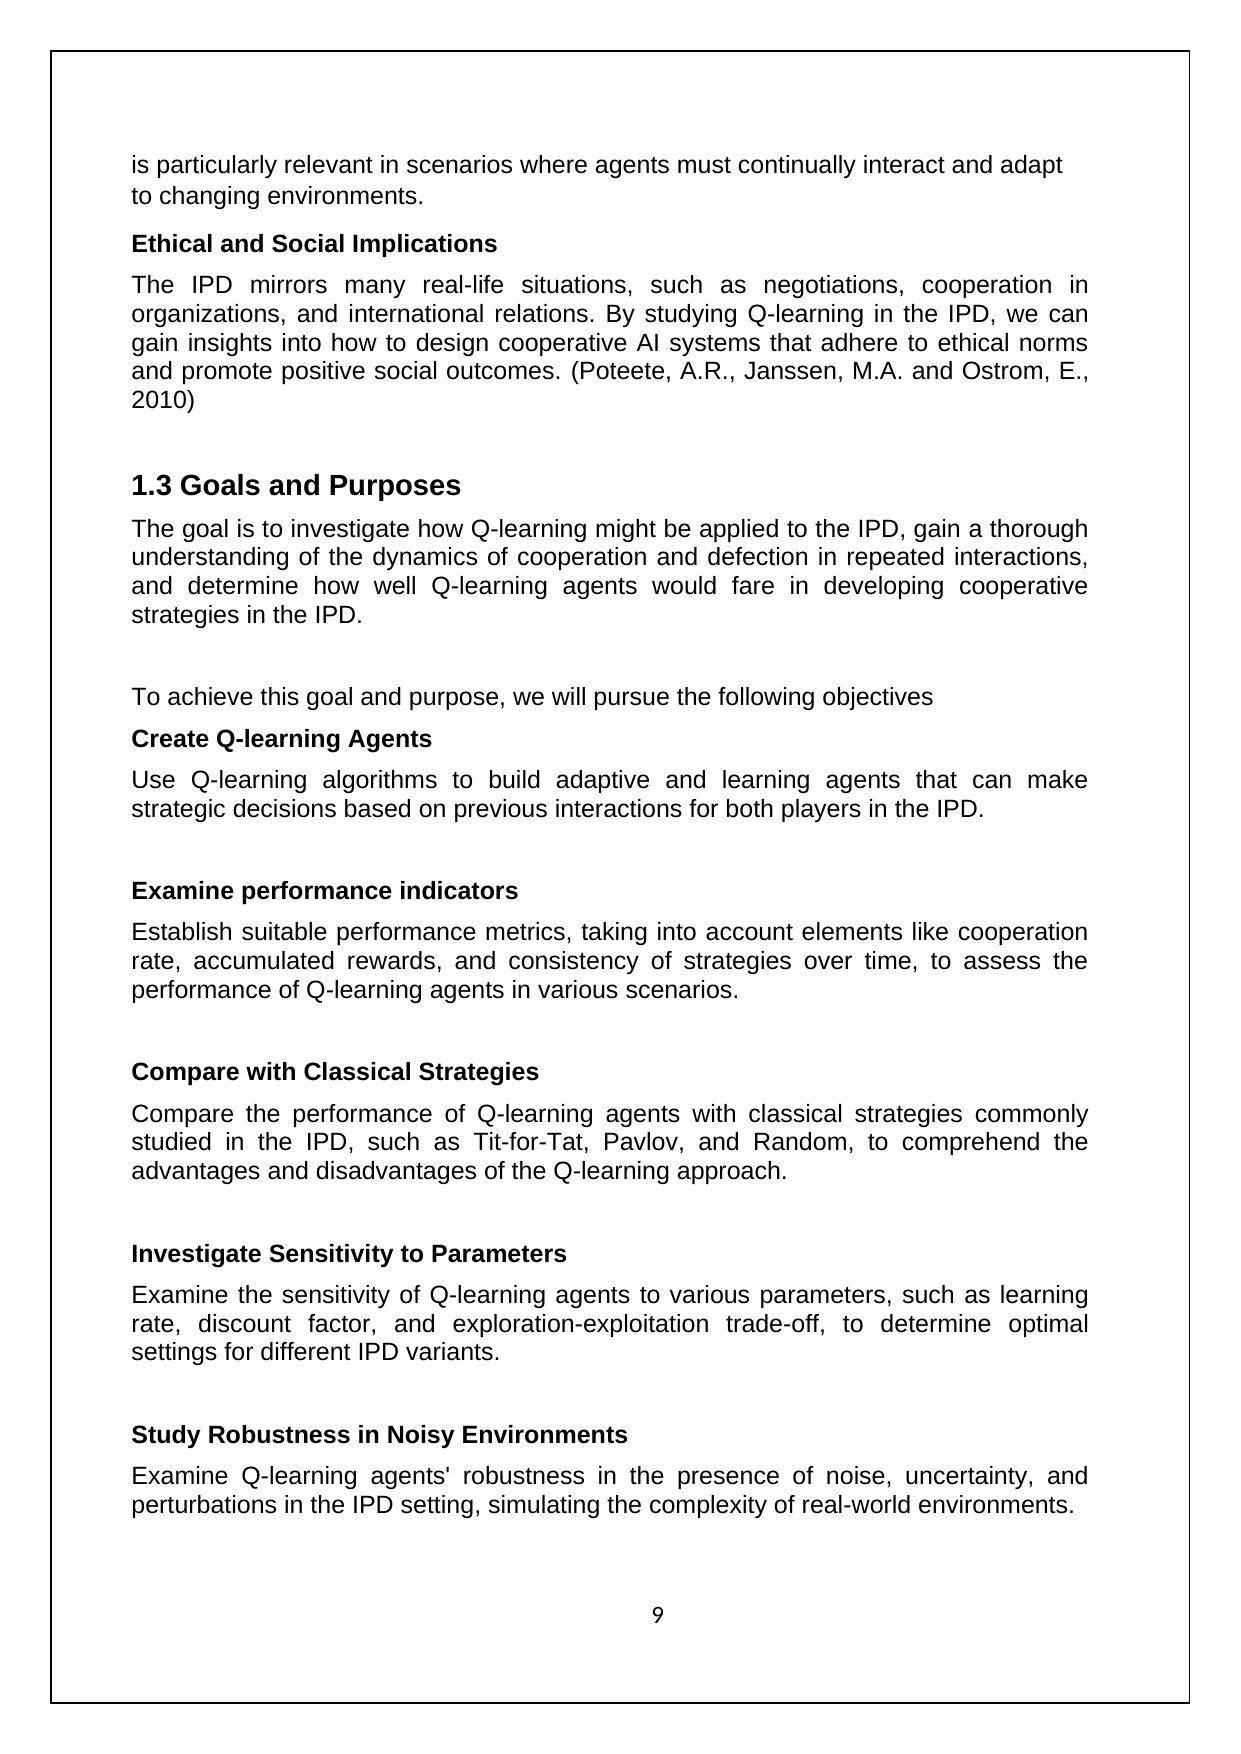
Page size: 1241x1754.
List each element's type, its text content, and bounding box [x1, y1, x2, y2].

text Establish suitable performance metrics, taking into account elements like cooperation rate, accumulated rewards, and consistency of strategies over time, to assess the performance of Q-learning agents in various scenarios. [131, 917, 1090, 1003]
text The goal is to investigate how Q-learning might be applied to the IPD, gain a thorough understanding of the dynamics of cooperation and defection in repeated interactions, and determine how well Q-learning agents would fare in developing cooperative strategies in the IPD. [131, 513, 1090, 628]
text 1.3 Goals and Purposes [131, 467, 1090, 501]
text Examine performance indicators [131, 876, 1090, 905]
text Create Q-learning Agents [131, 723, 1090, 752]
text Use Q-learning algorithms to build adaptive and learning agents that can make strategic decisions based on previous interactions for both players in the IPD. [131, 765, 1090, 822]
text The IPD mirrors many real-life situations, such as negotiations, cooperation in organizations, and international relations. By studying Q-learning in the IPD, we can gain insights into how to design cooperative AI systems that adhere to ethical norms and promote positive social outcomes. [131, 270, 1090, 414]
text Examine Q-learning agents' robustness in the presence of noise, uncertainty, and perturbations in the IPD setting, simulating the complexity of real-world environments. [131, 1461, 1090, 1518]
text Compare with Classical Strategies [131, 1057, 1090, 1086]
text To achieve this goal and purpose, we will pursue the following objectives [131, 682, 1090, 711]
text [131, 150, 1090, 210]
text Ethical and Social Implications [131, 229, 1090, 257]
text Examine the sensitivity of Q-learning agents to various parameters, such as learning rate, discount factor, and exploration-exploitation trade-off, to determine optimal settings for different IPD variants. [131, 1280, 1090, 1366]
text Investigate Sensitivity to Parameters [131, 1238, 1090, 1267]
text Compare the performance of Q-learning agents with classical strategies commonly studied in the IPD, such as Tit-for-Tat, Pavlov, and Random, to comprehend the advantages and disadvantages of the Q-learning approach. [131, 1098, 1090, 1185]
text Study Robustness in Noisy Environments [131, 1420, 1090, 1448]
